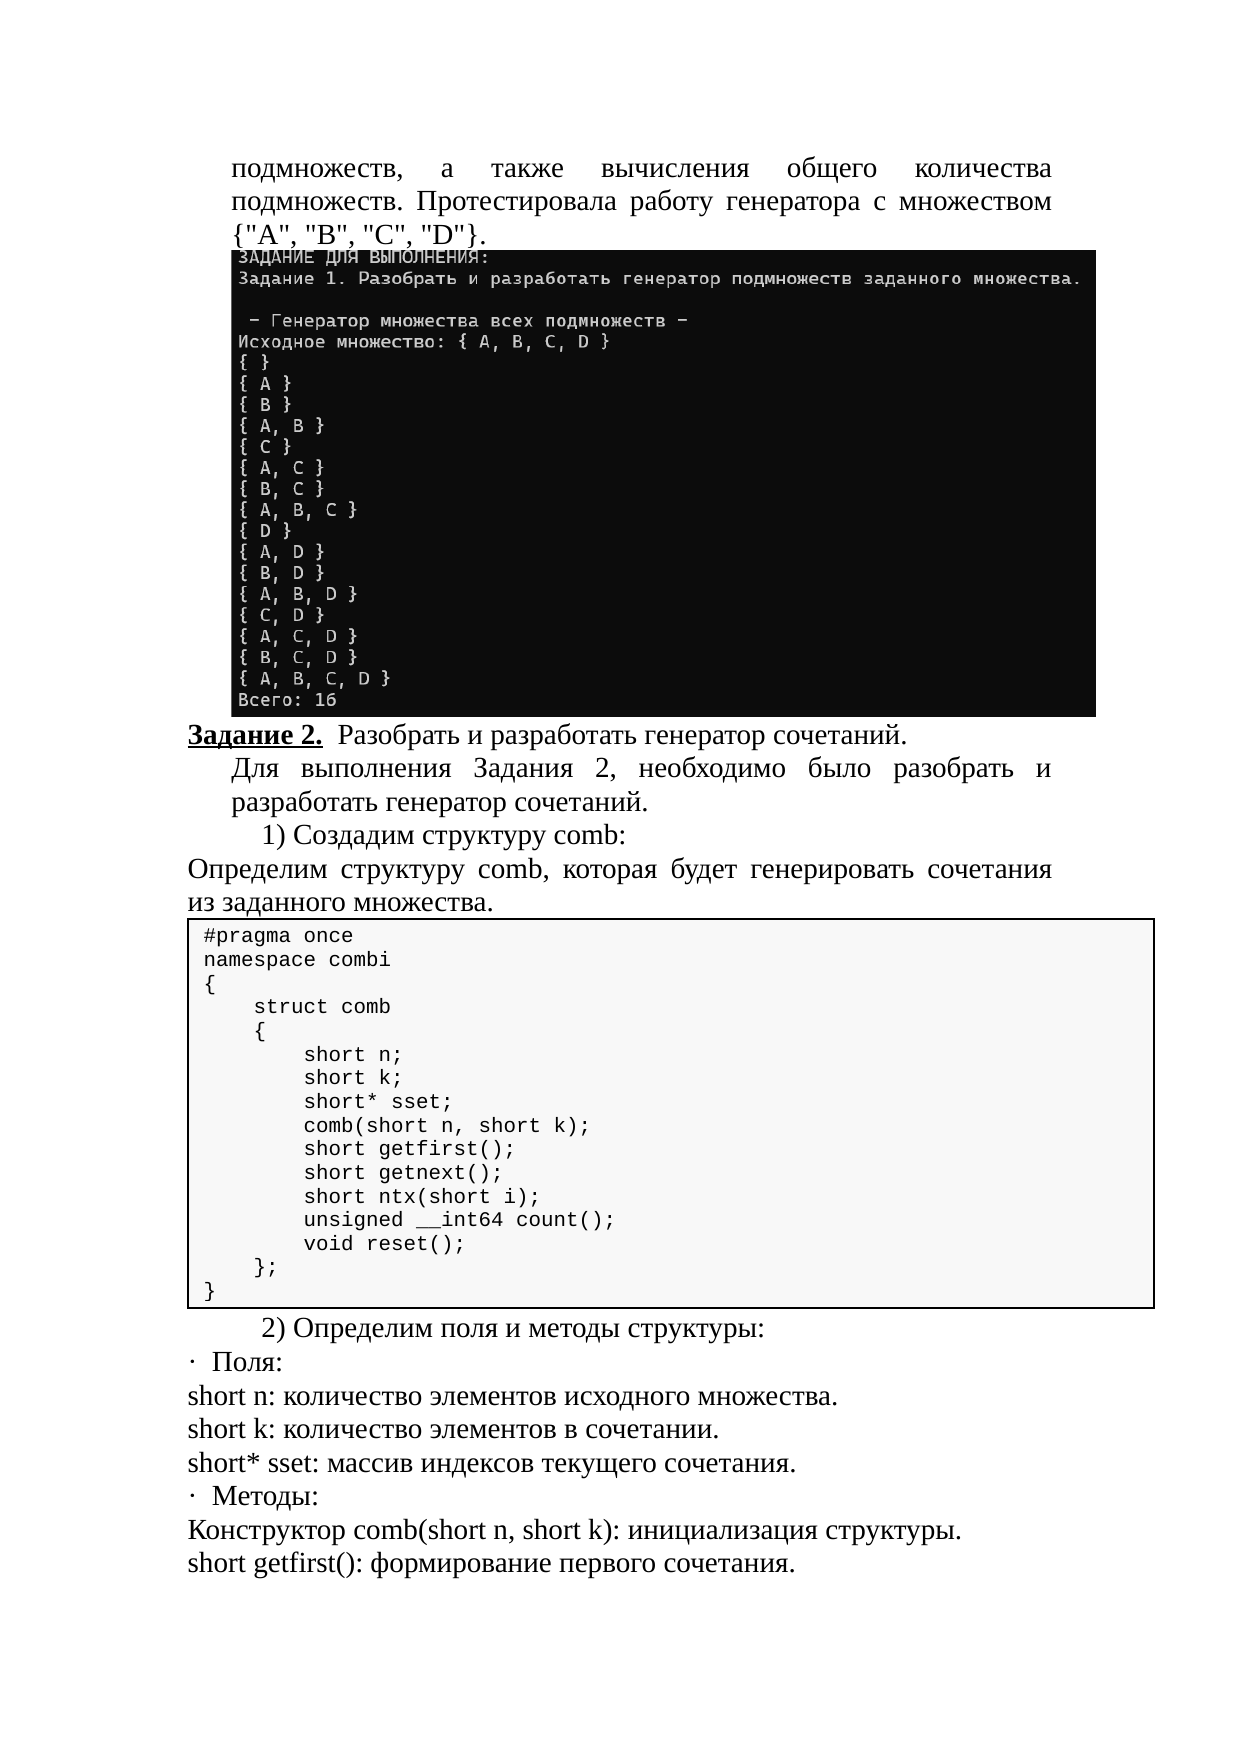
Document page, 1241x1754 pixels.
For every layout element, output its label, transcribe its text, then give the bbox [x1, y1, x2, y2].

picture [231, 250, 1096, 717]
list Определим поля и методы структуры: [261, 1311, 1053, 1344]
text short k: количество элементов в сочетании. [187, 1411, 1053, 1445]
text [231, 150, 1053, 250]
text short getfirst(): формирование первого сочетания. [187, 1545, 1053, 1579]
text short n: количество элементов исходного множества. [187, 1378, 1053, 1411]
text short* sset: массив индексов текущего сочетания. [187, 1445, 1053, 1478]
text Для выполнения Задания 2, необходимо было разобрать и разработать генератор сочетаний. [231, 750, 1053, 817]
text · Методы: [187, 1478, 1053, 1512]
text · Поля: [187, 1344, 1053, 1378]
list Создадим структуру comb: [261, 817, 1053, 851]
text Задание 2. Разобрать и разработать генератор сочетаний. [187, 717, 1053, 750]
text Определим структуру comb, которая будет генерировать сочетания из заданного множества. [187, 851, 1053, 918]
text Конструктор comb(short n, short k): инициализация структуры. [187, 1512, 1053, 1545]
